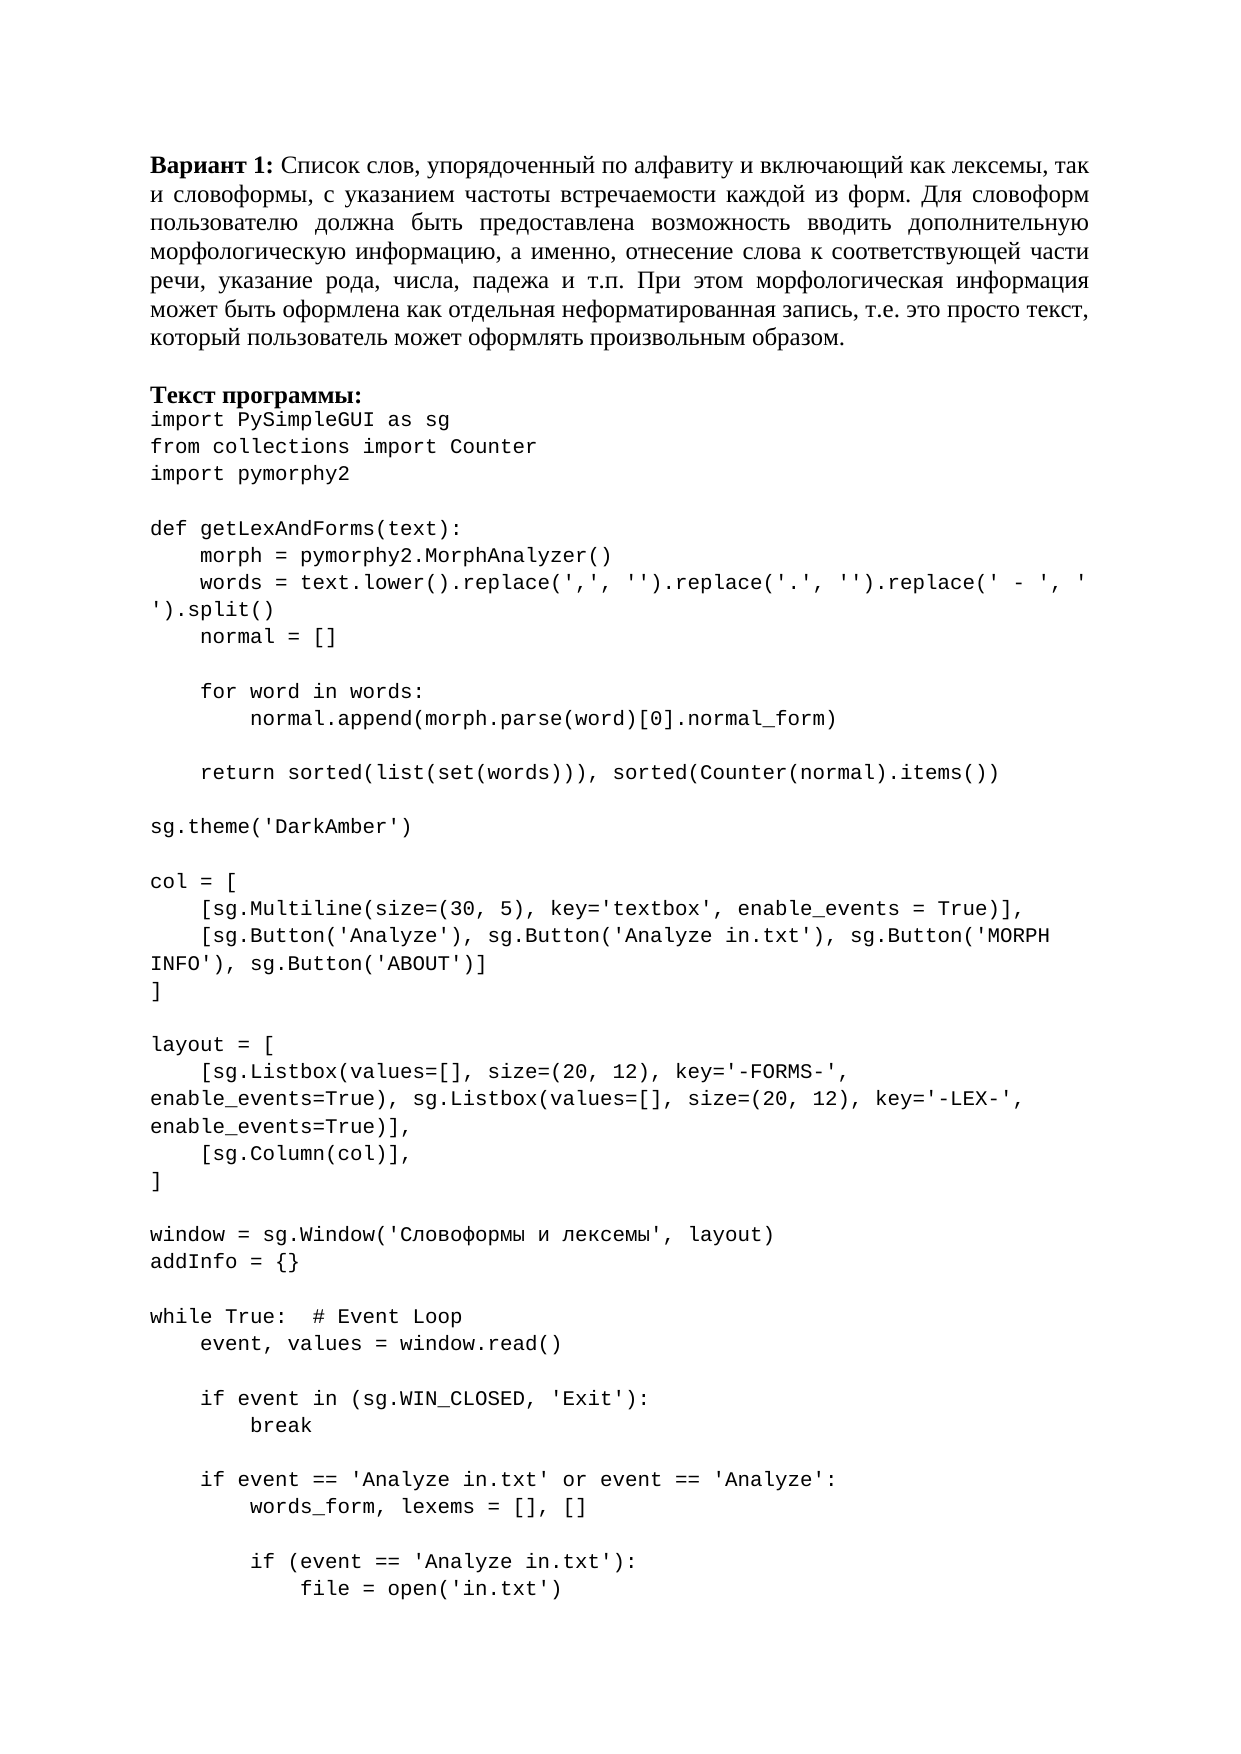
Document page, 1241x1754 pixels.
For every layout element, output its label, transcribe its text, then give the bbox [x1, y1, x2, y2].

text def getLexAndForms(text): [150, 517, 1090, 541]
text event, values = window.read() [150, 1333, 1090, 1357]
text [sg.Column(col)], [150, 1143, 1090, 1166]
text ] [150, 1170, 1090, 1194]
text import pymorphy2 [150, 463, 1090, 487]
text words = text.lower().replace(',', '').replace('.', '').replace(' - ', ' ').split() [150, 572, 1090, 623]
text Вариант 1: Список слов, упорядоченный по алфавиту и включающий как лексемы, так и словоформы, с указанием частоты встречаемости каждой из форм. Для словоформ пользователю должна быть предоставлена возможность вводить дополнительную морфологическую информацию, а именно, отнесение слова к соответствующей части речи, указание рода, числа, падежа и т.п. При этом морфологическая информация может быть оформлена как отдельная неформатированная запись, т.е. это просто текст, который пользователь может оформлять произвольным образом. [150, 150, 1090, 351]
text layout = [ [150, 1034, 1090, 1058]
text if (event == 'Analyze in.txt'): [150, 1551, 1090, 1574]
text while True: # Event Loop [150, 1306, 1090, 1329]
text sg.theme('DarkAmber') [150, 817, 1090, 840]
text file = open('in.txt') [150, 1578, 1090, 1601]
text [sg.Multiline(size=(30, 5), key='textbox', enable_events = True)], [150, 898, 1090, 922]
text for word in words: [150, 681, 1090, 704]
text if event in (sg.WIN_CLOSED, 'Exit'): [150, 1387, 1090, 1411]
text addInfo = {} [150, 1252, 1090, 1275]
text col = [ [150, 871, 1090, 894]
text normal.append(morph.parse(word)[0].normal_form) [150, 708, 1090, 731]
text if event == 'Analyze in.txt' or event == 'Analyze': [150, 1469, 1090, 1493]
text ] [150, 980, 1090, 1003]
text [sg.Listbox(values=[], size=(20, 12), key='-FORMS-', enable_events=True), sg.Listbox(values=[], size=(20, 12), key='-LEX-', enable_events=True)], [150, 1061, 1090, 1139]
text window = sg.Window('Словоформы и лексемы', layout) [150, 1224, 1090, 1248]
text Текст программы: [150, 380, 1090, 409]
text break [150, 1415, 1090, 1438]
text normal = [] [150, 626, 1090, 650]
text words_form, lexems = [], [] [150, 1496, 1090, 1520]
text from collections import Counter [150, 436, 1090, 459]
text return sorted(list(set(words))), sorted(Counter(normal).items()) [150, 762, 1090, 786]
text [sg.Button('Analyze'), sg.Button('Analyze in.txt'), sg.Button('MORPH INFO'), sg.Button('ABOUT')] [150, 925, 1090, 976]
text morph = pymorphy2.MorphAnalyzer() [150, 545, 1090, 568]
text import PySimpleGUI as sg [150, 409, 1090, 432]
